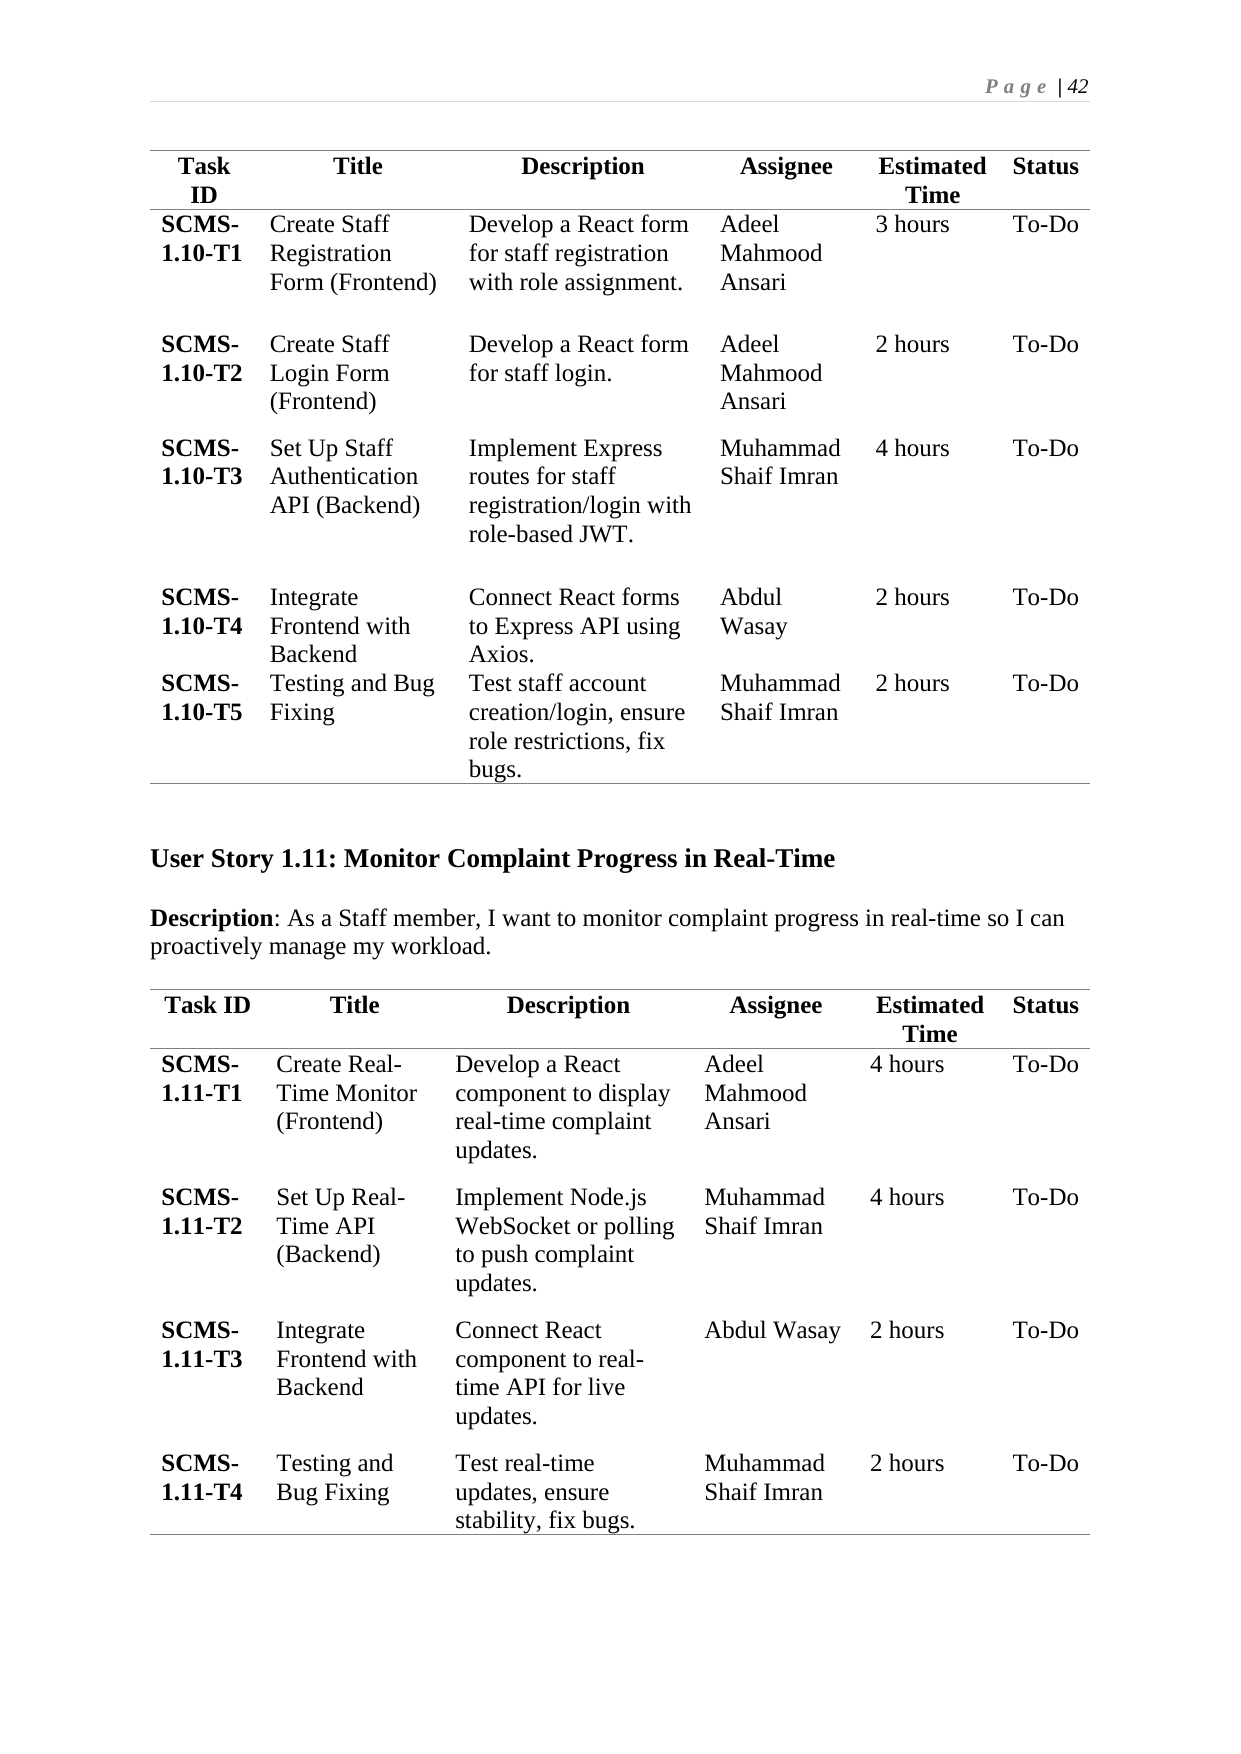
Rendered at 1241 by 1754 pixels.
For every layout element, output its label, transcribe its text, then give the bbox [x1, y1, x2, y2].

table_cell To-Do [1001, 1448, 1090, 1534]
table_cell SCMS-1.11-T3 [150, 1315, 265, 1448]
table_cell SCMS-1.11-T4 [150, 1448, 265, 1534]
table_header Status [1001, 990, 1090, 1048]
table_cell To-Do [1001, 582, 1090, 668]
table_cell Test real-time updates, ensure stability, fix bugs. [444, 1448, 693, 1534]
table_cell 3 hours [864, 210, 1001, 329]
text Description: As a Staff member, I want to monitor complaint progress in real-time so I can proactively manage my workload. [150, 903, 1090, 960]
table_cell SCMS-1.11-T2 [150, 1182, 265, 1315]
table_cell 2 hours [864, 582, 1001, 668]
table_cell To-Do [1001, 1182, 1090, 1315]
table_header Task ID [150, 990, 265, 1048]
table_cell SCMS-1.11-T1 [150, 1049, 265, 1182]
table_cell Abdul Wasay [709, 582, 864, 668]
table_header Title [258, 151, 457, 208]
table_cell 4 hours [859, 1182, 1001, 1315]
table_cell SCMS-1.10-T3 [150, 433, 258, 582]
table_header Estimated Time [864, 151, 1001, 208]
table_cell Implement Node.js WebSocket or polling to push complaint updates. [444, 1182, 693, 1315]
table_cell Implement Express routes for staff registration/login with role-based JWT. [458, 433, 708, 582]
table_cell Muhammad Shaif Imran [693, 1448, 859, 1534]
table_cell Testing and Bug Fixing [258, 668, 457, 783]
table_cell Muhammad Shaif Imran [709, 668, 864, 783]
table_header Task ID [150, 151, 258, 208]
table_header Description [444, 990, 693, 1048]
table_cell Adeel Mahmood Ansari [693, 1049, 859, 1182]
table_cell 4 hours [859, 1049, 1001, 1182]
table_cell SCMS-1.10-T5 [150, 668, 258, 783]
table_cell 2 hours [859, 1448, 1001, 1534]
table_cell To-Do [1001, 329, 1090, 433]
table_cell Set Up Real-Time API (Backend) [265, 1182, 444, 1315]
table_cell Create Staff Registration Form (Frontend) [258, 210, 457, 329]
text User Story 1.11: Monitor Complaint Progress in Real-Time [150, 842, 1090, 873]
table_cell Testing and Bug Fixing [265, 1448, 444, 1534]
table_header Assignee [709, 151, 864, 208]
table_cell To-Do [1001, 668, 1090, 783]
table_cell SCMS-1.10-T2 [150, 329, 258, 433]
table_cell 2 hours [859, 1315, 1001, 1448]
table_header Status [1001, 151, 1090, 208]
table_cell 4 hours [864, 433, 1001, 582]
table_cell 2 hours [864, 668, 1001, 783]
table_cell Muhammad Shaif Imran [709, 433, 864, 582]
table_header Description [458, 151, 708, 208]
table_cell Adeel Mahmood Ansari [709, 210, 864, 329]
table_cell Develop a React form for staff registration with role assignment. [458, 210, 708, 329]
table_header Assignee [693, 990, 859, 1048]
table_cell Connect React forms to Express API using Axios. [458, 582, 708, 668]
table_cell 2 hours [864, 329, 1001, 433]
table_cell SCMS-1.10-T4 [150, 582, 258, 668]
table_cell Test staff account creation/login, ensure role restrictions, fix bugs. [458, 668, 708, 783]
table_cell Integrate Frontend with Backend [265, 1315, 444, 1448]
table_cell Create Real-Time Monitor (Frontend) [265, 1049, 444, 1182]
table_cell Muhammad Shaif Imran [693, 1182, 859, 1315]
table_cell Set Up Staff Authentication API (Backend) [258, 433, 457, 582]
table_cell To-Do [1001, 1315, 1090, 1448]
table_cell Develop a React form for staff login. [458, 329, 708, 433]
table_header Estimated Time [859, 990, 1001, 1048]
table_cell SCMS-1.10-T1 [150, 210, 258, 329]
table_header Title [265, 990, 444, 1048]
table_cell Integrate Frontend with Backend [258, 582, 457, 668]
table_cell Develop a React component to display real-time complaint updates. [444, 1049, 693, 1182]
table_cell Abdul Wasay [693, 1315, 859, 1448]
table_cell To-Do [1001, 433, 1090, 582]
table_cell Connect React component to real-time API for live updates. [444, 1315, 693, 1448]
table_cell Adeel Mahmood Ansari [709, 329, 864, 433]
table_cell Create Staff Login Form (Frontend) [258, 329, 457, 433]
table_cell To-Do [1001, 210, 1090, 329]
table_cell To-Do [1001, 1049, 1090, 1182]
